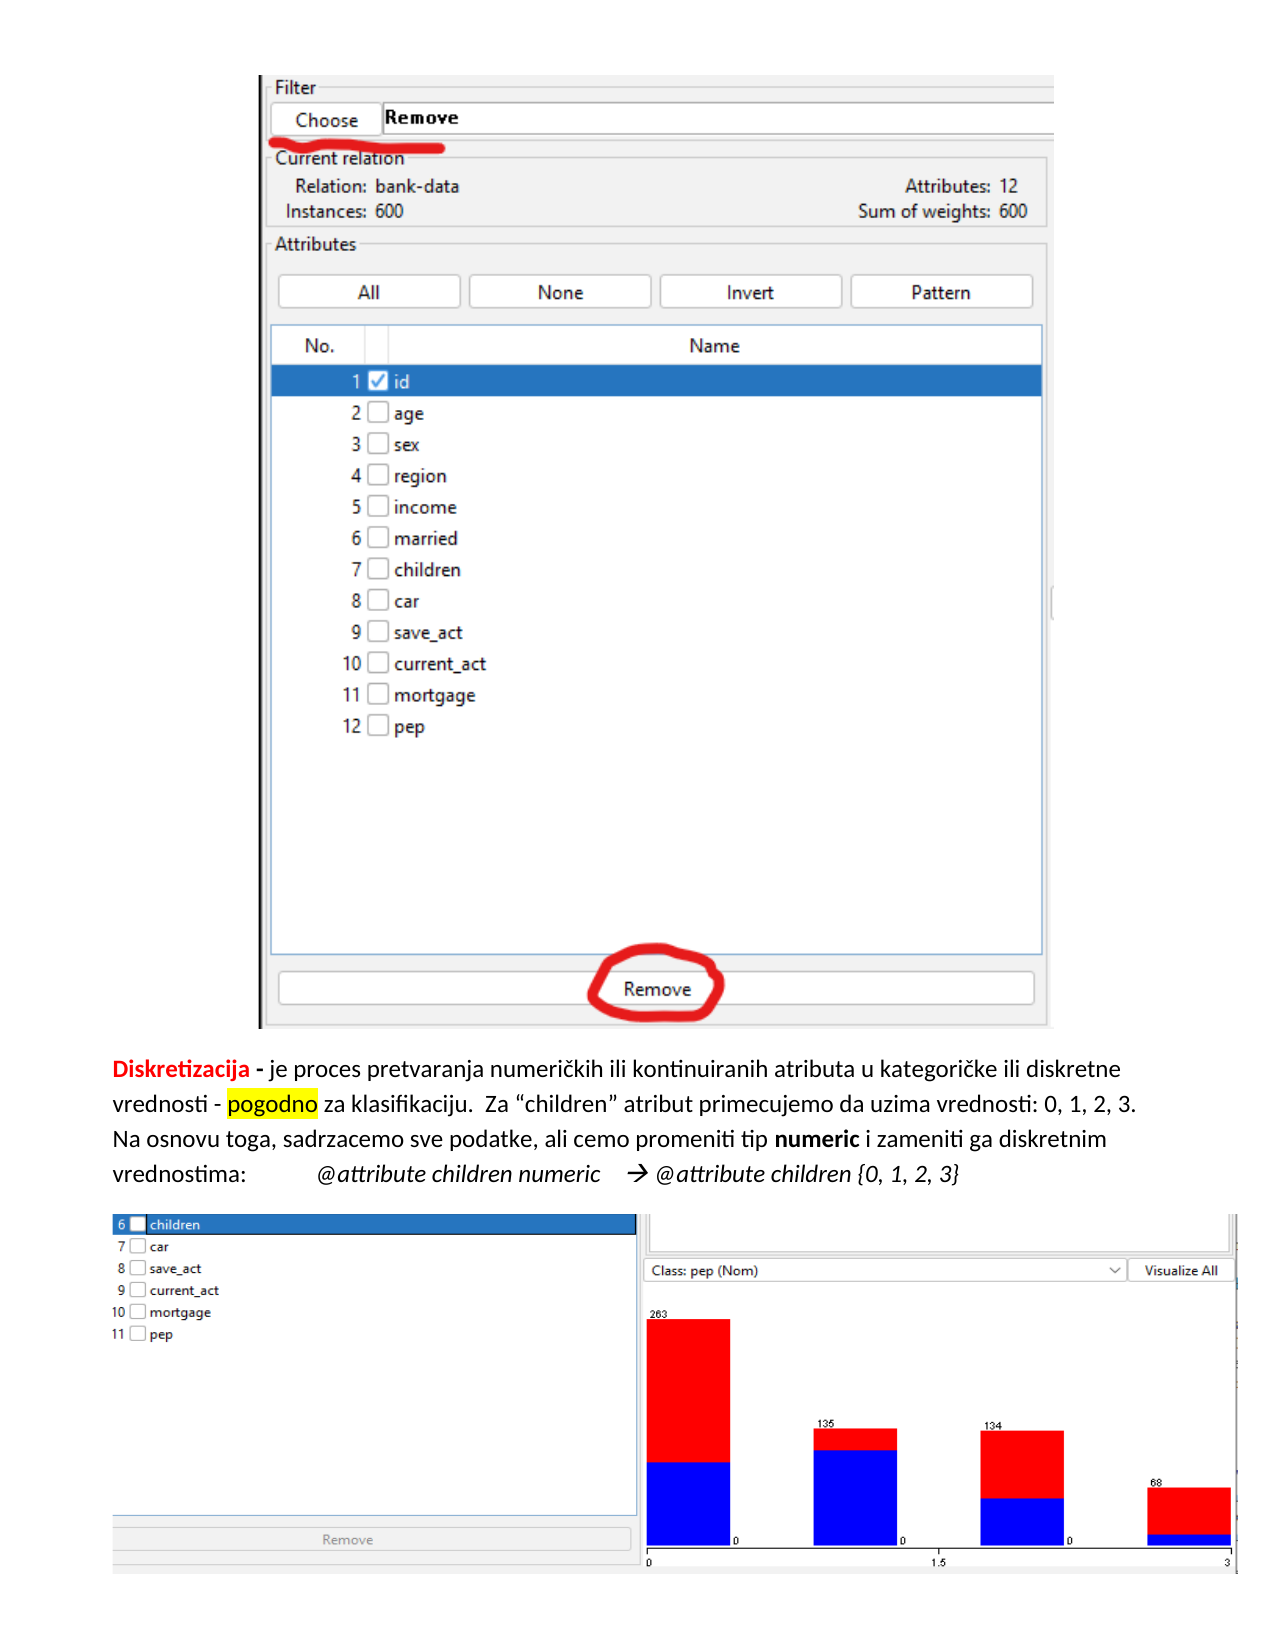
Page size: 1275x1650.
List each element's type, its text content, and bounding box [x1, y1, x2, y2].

text Diskretizacija - je proces pretvaranja numeričkih ili kontinuiranih atributa u kategoričke ili diskretne vrednosti - pogodno za klasifikaciju. Za “children” atribut primecujemo da uzima vrednosti: 0, 1, 2, 3. Na osnovu toga, sadrzacemo sve podatke, ali cemo promeniti tip numeric i zameniti ga diskretnim vrednostima: @attribute children numeric @attribute children {0, 1, 2, 3} [112, 1053, 1200, 1189]
picture [258, 75, 1054, 1029]
picture [112, 1214, 1238, 1574]
